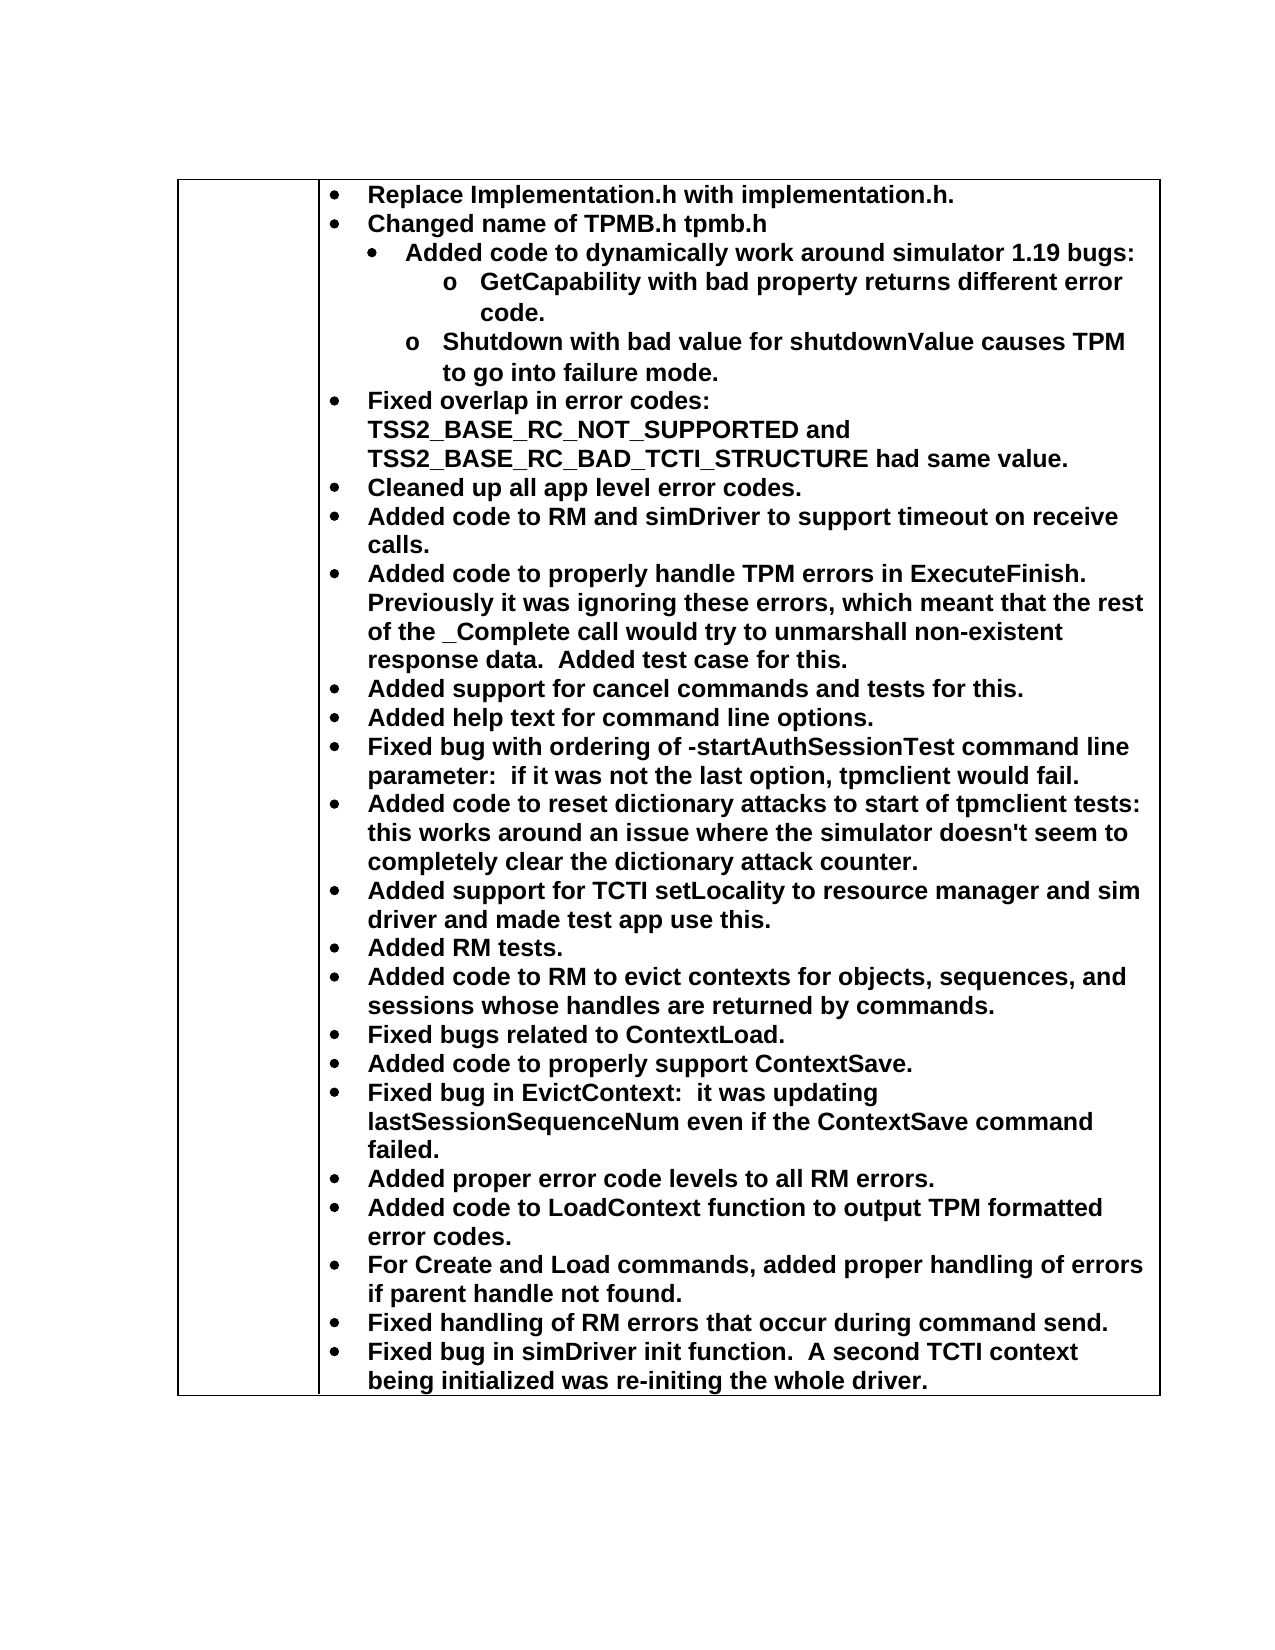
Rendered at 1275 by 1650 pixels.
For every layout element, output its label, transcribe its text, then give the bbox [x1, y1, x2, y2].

table_header [179, 180, 318, 1394]
table_header Replace Implementation.h with implementation.h. Changed name of TPMB.h tpmb.h Added code to dynamically work around simulator 1.19 bugs: GetCapability with bad property returns different error code. Shutdown with bad value for shutdownValue causes TPM to go into failure mode. Fixed overlap in error codes: TSS2_BASE_RC_NOT_SUPPORTED and TSS2_BASE_RC_BAD_TCTI_STRUCTURE had same value. Cleaned up all app level error codes. Added code to RM and simDriver to support timeout on receive calls. Added code to properly handle TPM errors in ExecuteFinish. Previously it was ignoring these errors, which meant that the rest of the _Complete call would try to unmarshall non-existent response data. Added test case for this. Added support for cancel commands and tests for this. Added help text for command line options. Fixed bug with ordering of -startAuthSessionTest command line parameter: if it was not the last option, tpmclient would fail. Added code to reset dictionary attacks to start of tpmclient tests: this works around an issue where the simulator doesn't seem to completely clear the dictionary attack counter. Added support for TCTI setLocality to resource manager and sim driver and made test app use this. Added RM tests. Added code to RM to evict contexts for objects, sequences, and sessions whose handles are returned by commands. Fixed bugs related to ContextLoad. Added code to properly support ContextSave. Fixed bug in EvictContext: it was updating lastSessionSequenceNum even if the ContextSave command failed. Added proper error code levels to all RM errors. Added code to LoadContext function to output TPM formatted error codes. For Create and Load commands, added proper handling of errors if parent handle not found. Fixed handling of RM errors that occur during command send. Fixed bug in simDriver init function. A second TCTI context being initialized was re-initing the whole driver. [320, 180, 1159, 1394]
